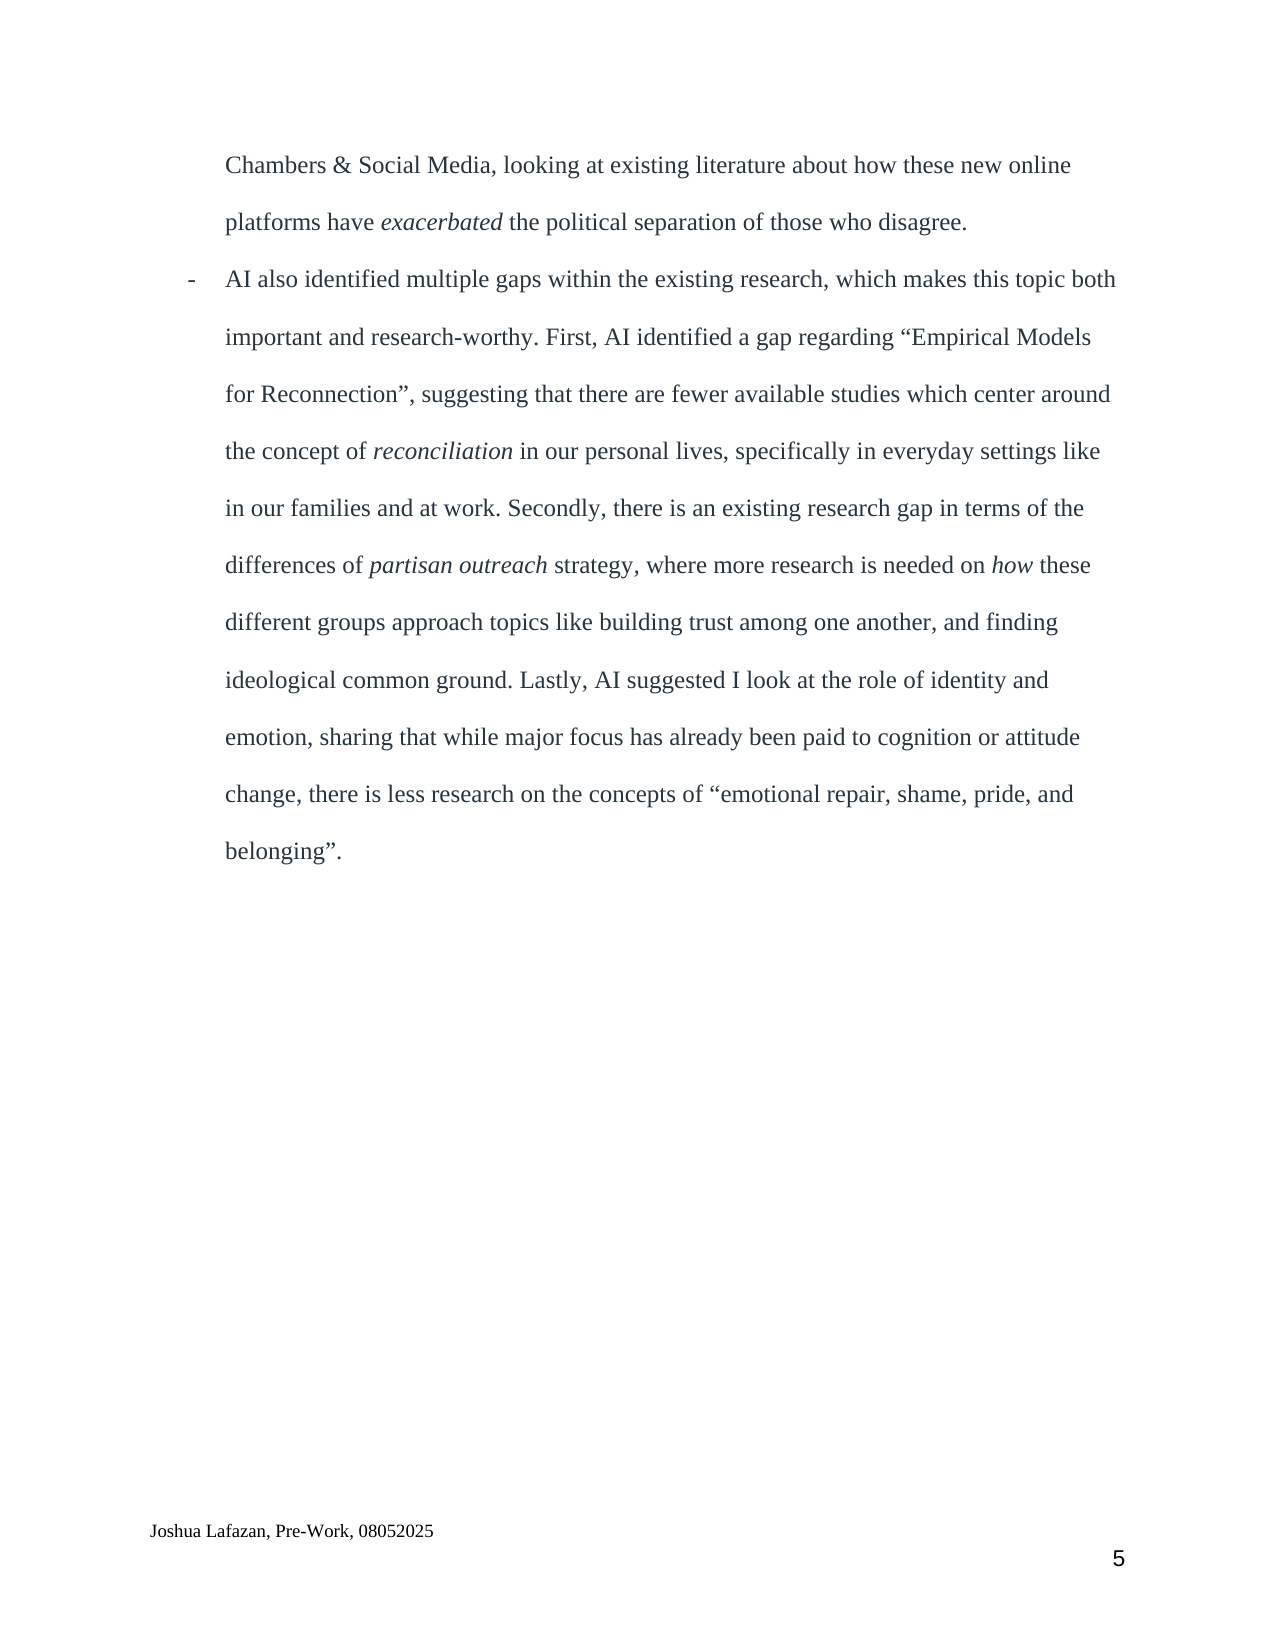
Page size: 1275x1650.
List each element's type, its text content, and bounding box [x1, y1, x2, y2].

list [187, 150, 1125, 236]
list AI also identified multiple gaps within the existing research, which makes this topic both important and research-worthy. First, AI identified a gap regarding “Empirical Models for Reconnection”, suggesting that there are fewer available studies which center around the concept of reconciliation in our personal lives, specifically in everyday settings like in our families and at work. Secondly, there is an existing research gap in terms of the differences of partisan outreach strategy, where more research is needed on how these different groups approach topics like building trust among one another, and finding ideological common ground. Lastly, AI suggested I look at the role of identity and emotion, sharing that while major focus has already been paid to cognition or attitude change, there is less research on the concepts of “emotional repair, shame, pride, and belonging”. [187, 264, 1125, 865]
